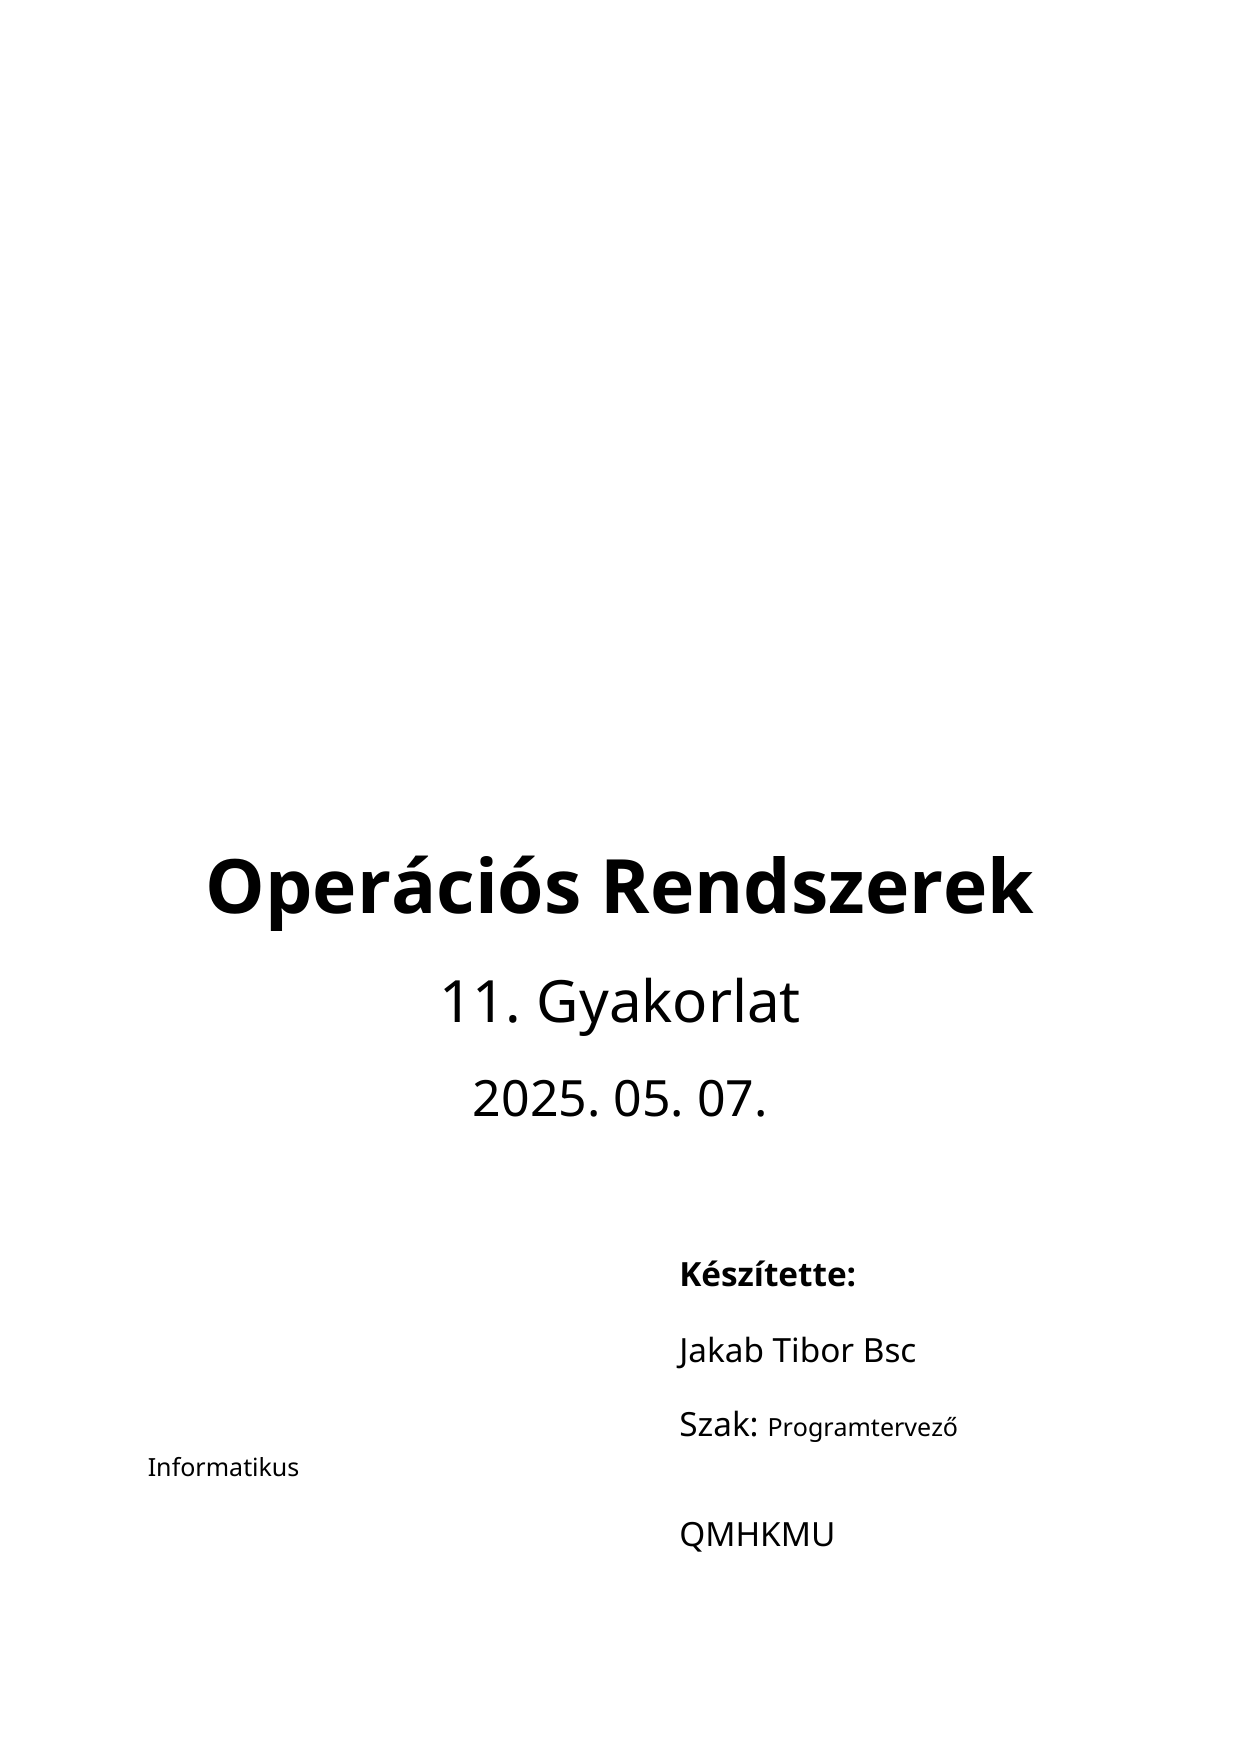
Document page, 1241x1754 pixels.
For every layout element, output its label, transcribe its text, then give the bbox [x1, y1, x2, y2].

text Jakab Tibor Bsc [148, 1327, 1093, 1372]
text 11. Gyakorlat [148, 960, 1093, 1039]
text Készítette: [148, 1251, 1093, 1297]
text Operációs Rendszerek [148, 833, 1093, 935]
text 2025. 05. 07. [148, 1062, 1093, 1131]
text Szak: Programtervező Informatikus [148, 1401, 1093, 1483]
text QMHKMU [148, 1511, 1093, 1556]
